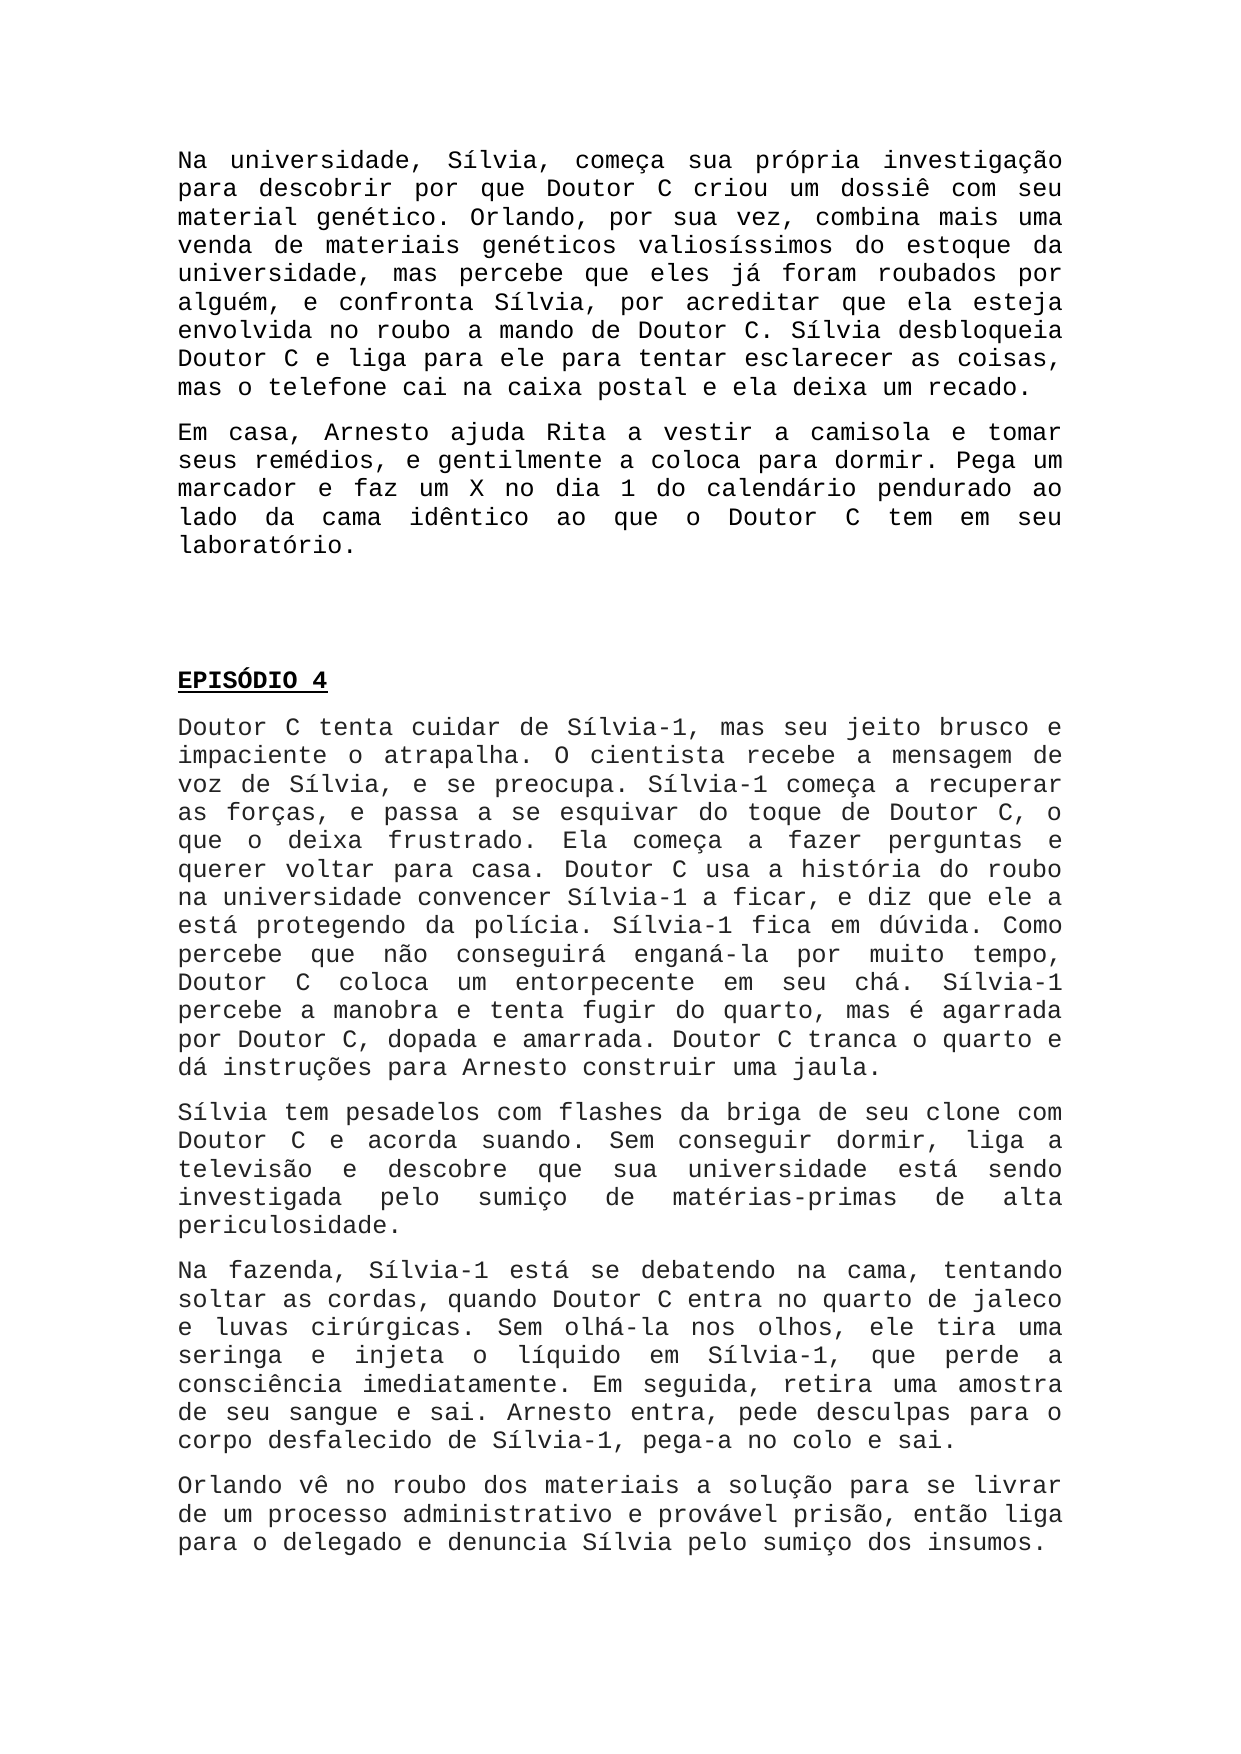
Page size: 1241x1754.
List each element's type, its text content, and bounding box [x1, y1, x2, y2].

text Orlando vê no roubo dos materiais a solução para se livrar de um processo administrativo e provável prisão, então liga para o delegado e denuncia Sílvia pelo sumiço dos insumos. [177, 1473, 1063, 1558]
text Na fazenda, Sílvia-1 está se debatendo na cama, tentando soltar as cordas, quando Doutor C entra no quarto de jaleco e luvas cirúrgicas. Sem olhá-la nos olhos, ele tira uma seringa e injeta o líquido em Sílvia-1, que perde a consciência imediatamente. Em seguida, retira uma amostra de seu sangue e sai. Arnesto entra, pede desculpas para o corpo desfalecido de Sílvia-1, pega-a no colo e sai. [177, 1258, 1063, 1456]
text Sílvia tem pesadelos com flashes da briga de seu clone com Doutor C e acorda suando. Sem conseguir dormir, liga a televisão e descobre que sua universidade está sendo investigada pelo sumiço de matérias-primas de alta periculosidade. [177, 1100, 1063, 1241]
text Em casa, Arnesto ajuda Rita a vestir a camisola e tomar seus remédios, e gentilmente a coloca para dormir. Pega um marcador e faz um X no dia 1 do calendário pendurado ao lado da cama idêntico ao que o Doutor C tem em seu laboratório. [177, 419, 1063, 561]
text Na universidade, Sílvia, começa sua própria investigação para descobrir por que Doutor C criou um dossiê com seu material genético. Orlando, por sua vez, combina mais uma venda de materiais genéticos valiosíssimos do estoque da universidade, mas percebe que eles já foram roubados por alguém, e confronta Sílvia, por acreditar que ela esteja envolvida no roubo a mando de Doutor C. Sílvia desbloqueia Doutor C e liga para ele para tentar esclarecer as coisas, mas o telefone cai na caixa postal e ela deixa um recado. [177, 148, 1063, 403]
text Doutor C tenta cuidar de Sílvia-1, mas seu jeito brusco e impaciente o atrapalha. O cientista recebe a mensagem de voz de Sílvia, e se preocupa. Sílvia-1 começa a recuperar as forças, e passa a se esquivar do toque de Doutor C, o que o deixa frustrado. Ela começa a fazer perguntas e querer voltar para casa. Doutor C usa a história do roubo na universidade convencer Sílvia-1 a ficar, e diz que ele a está protegendo da polícia. Sílvia-1 fica em dúvida. Como percebe que não conseguirá enganá-la por muito tempo, Doutor C coloca um entorpecente em seu chá. Sílvia-1 percebe a manobra e tenta fugir do quarto, mas é agarrada por Doutor C, dopada e amarrada. Doutor C tranca o quarto e dá instruções para Arnesto construir uma jaula. [177, 715, 1063, 1083]
text EPISÓDIO 4 [177, 668, 1063, 696]
